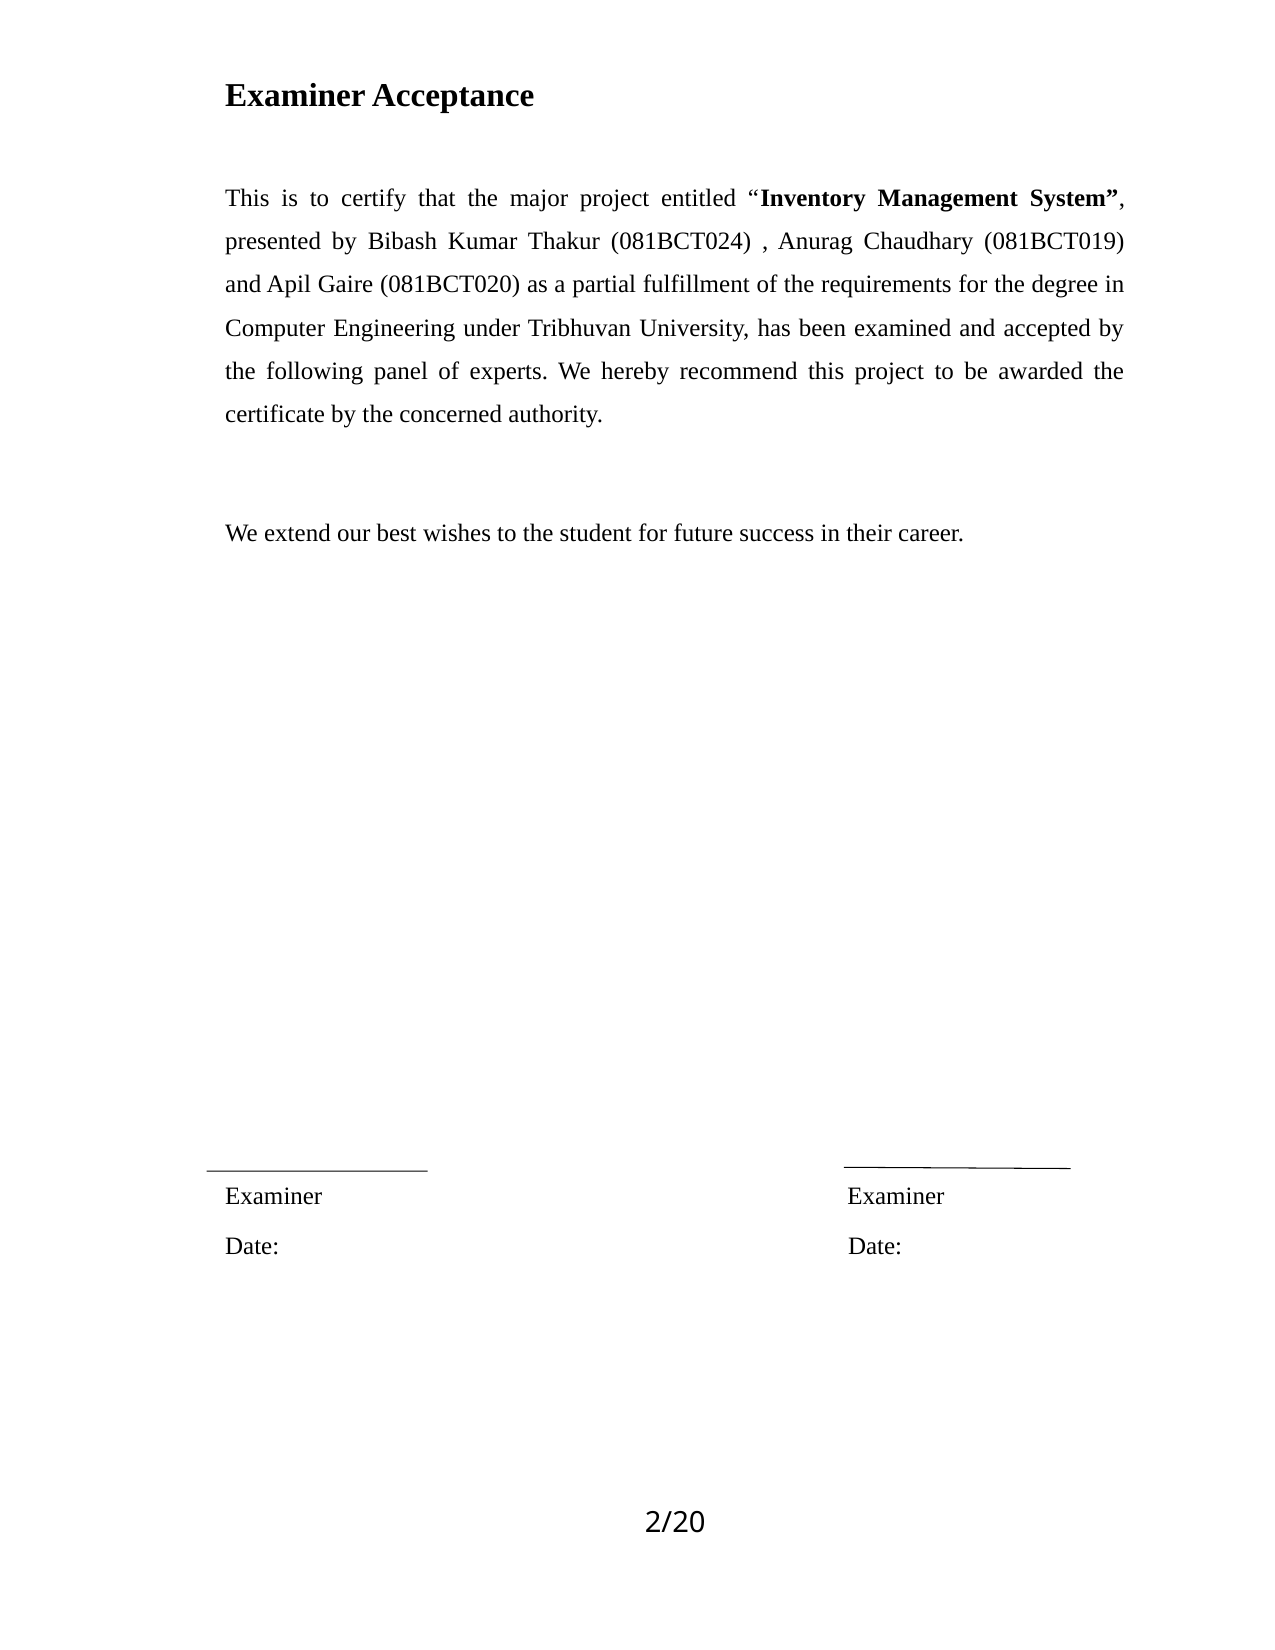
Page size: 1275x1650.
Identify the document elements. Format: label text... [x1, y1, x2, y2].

text We extend our best wishes to the student for future success in their career. [225, 518, 1125, 547]
text This is to certify that the major project entitled “Inventory Management System”, presented by Bibash Kumar Thakur (081BCT024) , Anurag Chaudhary (081BCT019) and Apil Gaire (081BCT020) as a partial fulfillment of the requirements for the degree in Computer Engineering under Tribhuvan University, has been examined and accepted by the following panel of experts. We hereby recommend this project to be awarded the certificate by the concerned authority. [225, 183, 1125, 428]
subtitle Examiner Acceptance [225, 75, 1125, 113]
text Date: Date: [225, 1231, 1125, 1260]
text Examiner Examiner [225, 1181, 1125, 1210]
